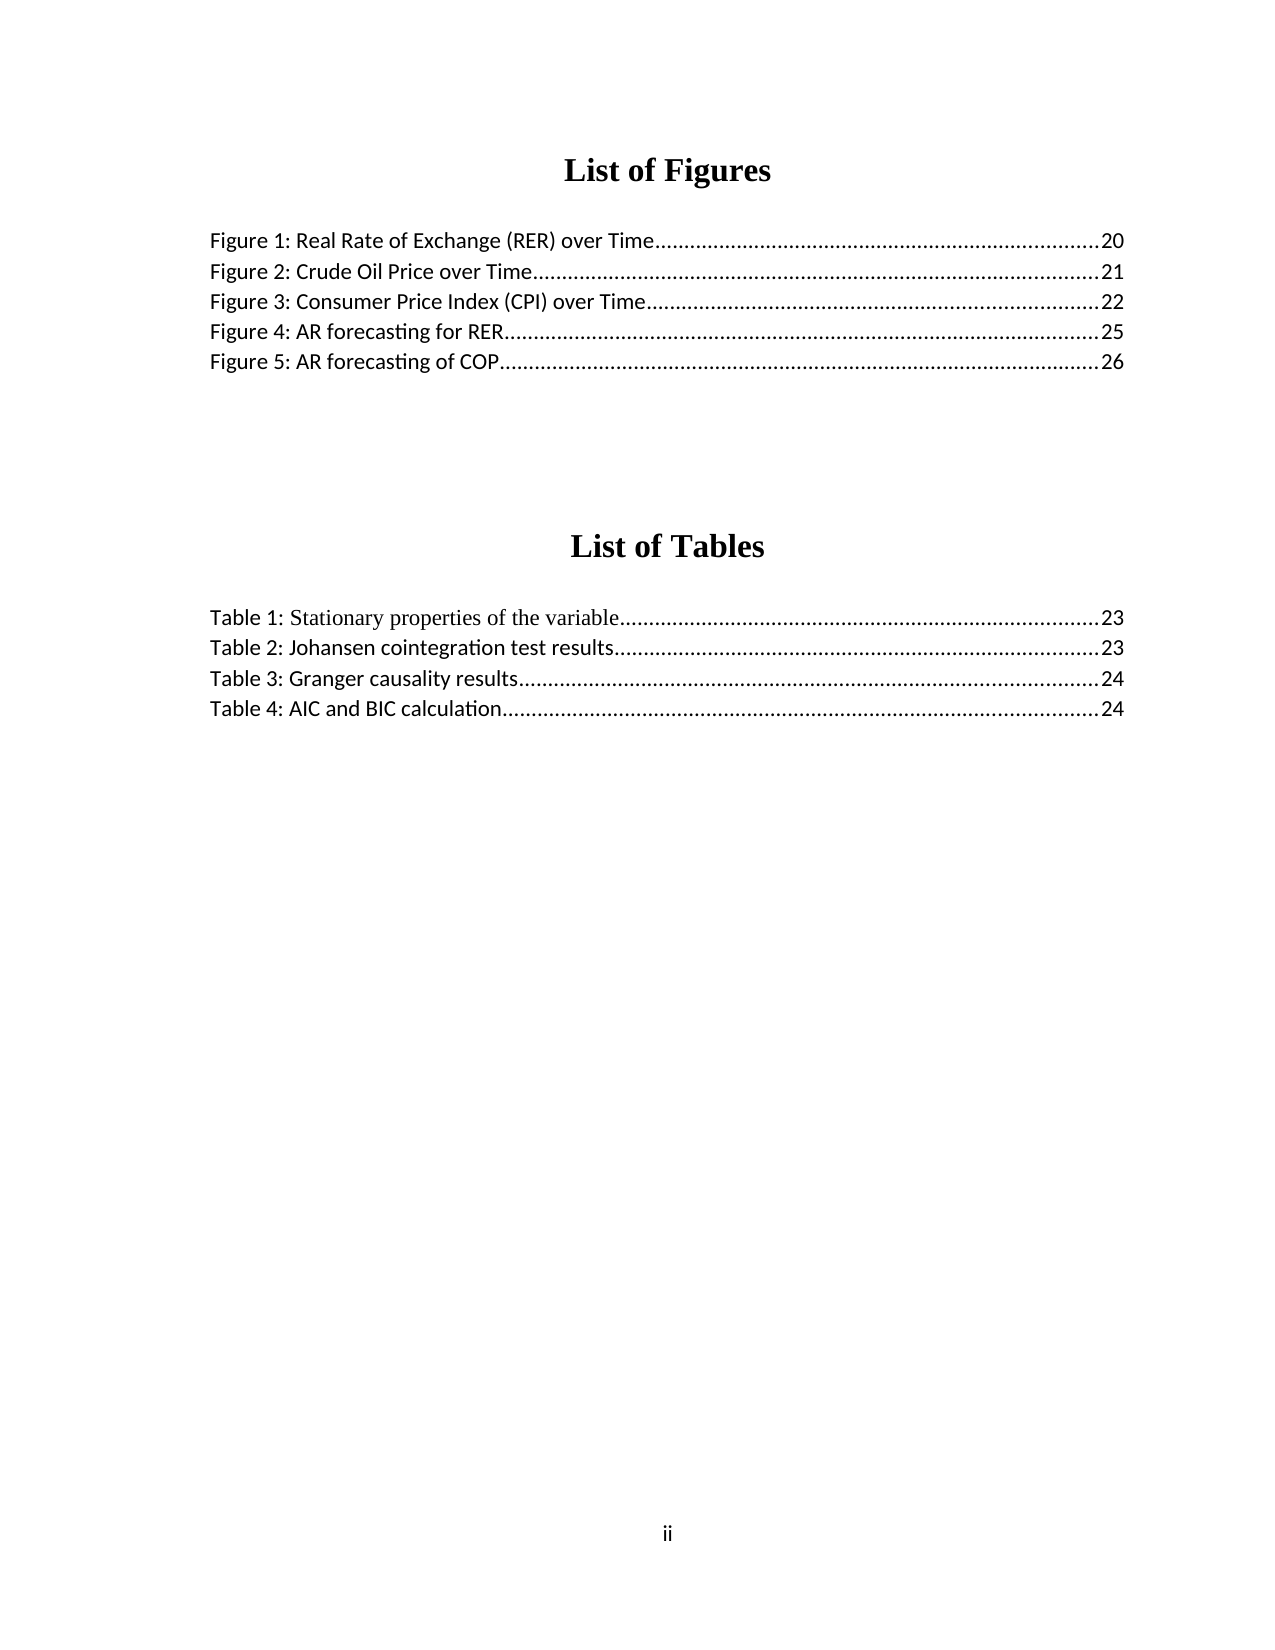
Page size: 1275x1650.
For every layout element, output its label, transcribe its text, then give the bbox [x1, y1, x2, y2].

text Figure 4: AR forecasting for RER 25 [210, 317, 1125, 345]
text Figure 2: Crude Oil Price over Time 21 [210, 257, 1125, 285]
subtitle List of Figures [210, 150, 1125, 188]
subtitle List of Tables [210, 527, 1125, 565]
text Figure 3: Consumer Price Index (CPI) over Time 22 [210, 287, 1125, 315]
text Table 2: Johansen cointegration test results 23 [210, 633, 1125, 662]
text Table 3: Granger causality results 24 [210, 664, 1125, 692]
text Figure 5: AR forecasting of COP 26 [210, 347, 1125, 376]
text Table 4: AIC and BIC calculation 24 [210, 694, 1125, 722]
text Table 1: Stationary properties of the variable 23 [210, 603, 1125, 631]
text Figure 1: Real Rate of Exchange (RER) over Time 20 [210, 227, 1125, 255]
